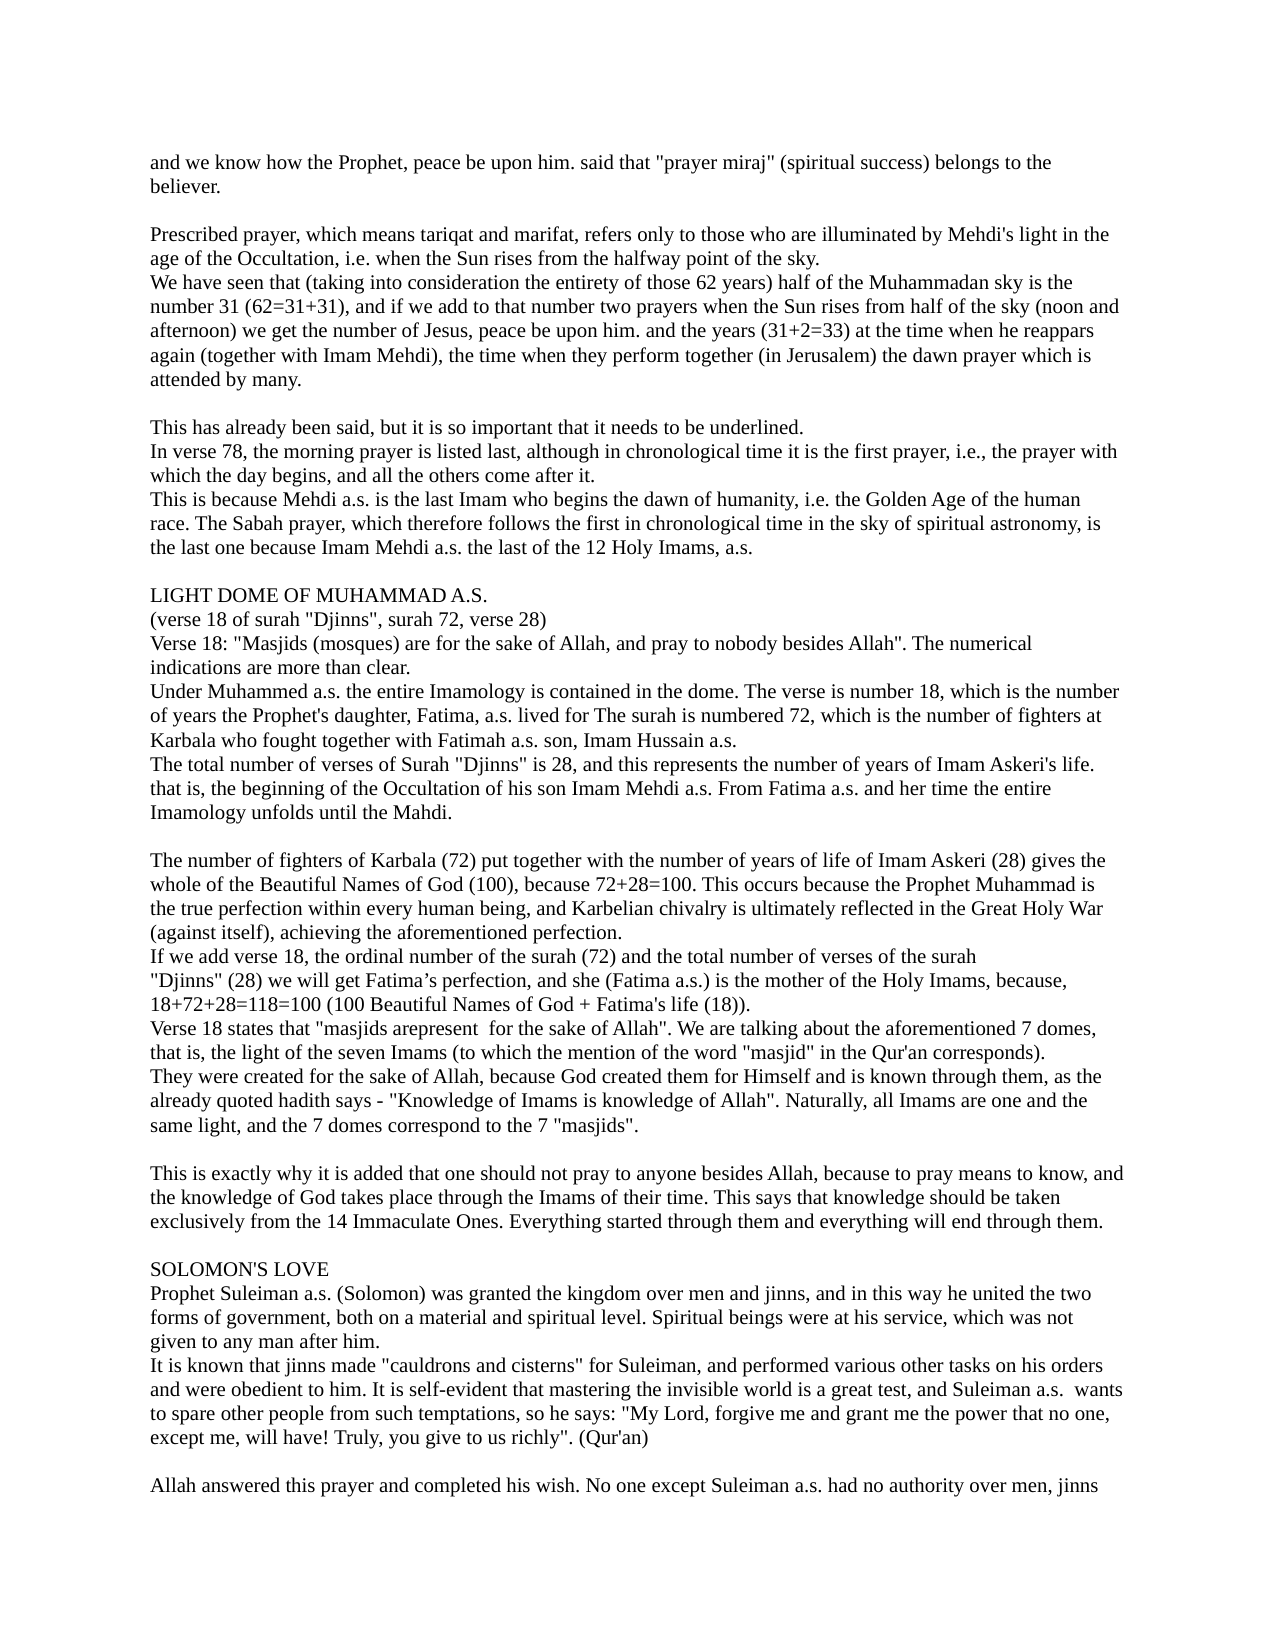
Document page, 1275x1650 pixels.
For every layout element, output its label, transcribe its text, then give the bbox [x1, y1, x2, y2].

text This has already been said, but it is so important that it needs to be underlined. [150, 415, 1125, 439]
text Prophet Suleiman a.s. (Solomon) was granted the kingdom over men and jinns, and in this way he united the two forms of government, both on a material and spiritual level. Spiritual beings were at his service, which was not given to any man after him. [150, 1281, 1125, 1353]
text SOLOMON'S LOVE [150, 1257, 1125, 1281]
text In verse 78, the morning prayer is listed last, although in chronological time it is the first prayer, i.e., the prayer with which the day begins, and all the others come after it. [150, 439, 1125, 487]
text Verse 18 states that "masjids arepresent for the sake of Allah". We are talking about the aforementioned 7 domes, that is, the light of the seven Imams (to which the mention of the word "masjid" in the Qur'an corresponds). [150, 1016, 1125, 1064]
text "Djinns" (28) we will get Fatima’s perfection, and she (Fatima a.s.) is the mother of the Holy Imams, because, 18+72+28=118=100 (100 Beautiful Names of God + Fatima's life (18)). [150, 968, 1125, 1016]
text LIGHT DOME OF MUHAMMAD A.S. [150, 583, 1125, 607]
text (verse 18 of surah "Djinns", surah 72, verse 28) [150, 607, 1125, 631]
text It is known that jinns made "cauldrons and cisterns" for Suleiman, and performed various other tasks on his orders and were obedient to him. It is self-evident that mastering the invisible world is a great test, and Suleiman a.s. wants to spare other people from such temptations, so he says: "My Lord, forgive me and grant me the power that no one, except me, will have! Truly, you give to us richly". (Qur'an) [150, 1353, 1125, 1449]
text This is because Mehdi a.s. is the last Imam who begins the dawn of humanity, i.e. the Golden Age of the human race. The Sabah prayer, which therefore follows the first in chronological time in the sky of spiritual astronomy, is the last one because Imam Mehdi a.s. the last of the 12 Holy Imams, a.s. [150, 487, 1125, 559]
text The total number of verses of Surah "Djinns" is 28, and this represents the number of years of Imam Askeri's life. that is, the beginning of the Occultation of his son Imam Mehdi a.s. From Fatima a.s. and her time the entire Imamology unfolds until the Mahdi. [150, 752, 1125, 824]
text This is exactly why it is added that one should not pray to anyone besides Allah, because to pray means to know, and the knowledge of God takes place through the Imams of their time. This says that knowledge should be taken exclusively from the 14 Immaculate Ones. Everything started through them and everything will end through them. [150, 1161, 1125, 1233]
text Under Muhammed a.s. the entire Imamology is contained in the dome. The verse is number 18, which is the number of years the Prophet's daughter, Fatima, a.s. lived for The surah is numbered 72, which is the number of fighters at Karbala who fought together with Fatimah a.s. son, Imam Hussain a.s. [150, 679, 1125, 752]
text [150, 1473, 1125, 1497]
text They were created for the sake of Allah, because God created them for Himself and is known through them, as the already quoted hadith says - "Knowledge of Imams is knowledge of Allah". Naturally, all Imams are one and the same light, and the 7 domes correspond to the 7 "masjids". [150, 1064, 1125, 1137]
text If we add verse 18, the ordinal number of the surah (72) and the total number of verses of the surah [150, 944, 1125, 968]
text We have seen that (taking into consideration the entirety of those 62 years) half of the Muhammadan sky is the number 31 (62=31+31), and if we add to that number two prayers when the Sun rises from half of the sky (noon and afternoon) we get the number of Jesus, peace be upon him. and the years (31+2=33) at the time when he reappars again (together with Imam Mehdi), the time when they perform together (in Jerusalem) the dawn prayer which is attended by many. [150, 270, 1125, 391]
text The number of fighters of Karbala (72) put together with the number of years of life of Imam Askeri (28) gives the whole of the Beautiful Names of God (100), because 72+28=100. This occurs because the Prophet Muhammad is the true perfection within every human being, and Karbelian chivalry is ultimately reflected in the Great Holy War (against itself), achieving the aforementioned perfection. [150, 848, 1125, 944]
text Prescribed prayer, which means tariqat and marifat, refers only to those who are illuminated by Mehdi's light in the age of the Occultation, i.e. when the Sun rises from the halfway point of the sky. [150, 222, 1125, 270]
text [150, 150, 1125, 198]
text Verse 18: "Masjids (mosques) are for the sake of Allah, and pray to nobody besides Allah''. The numerical indications are more than clear. [150, 631, 1125, 679]
